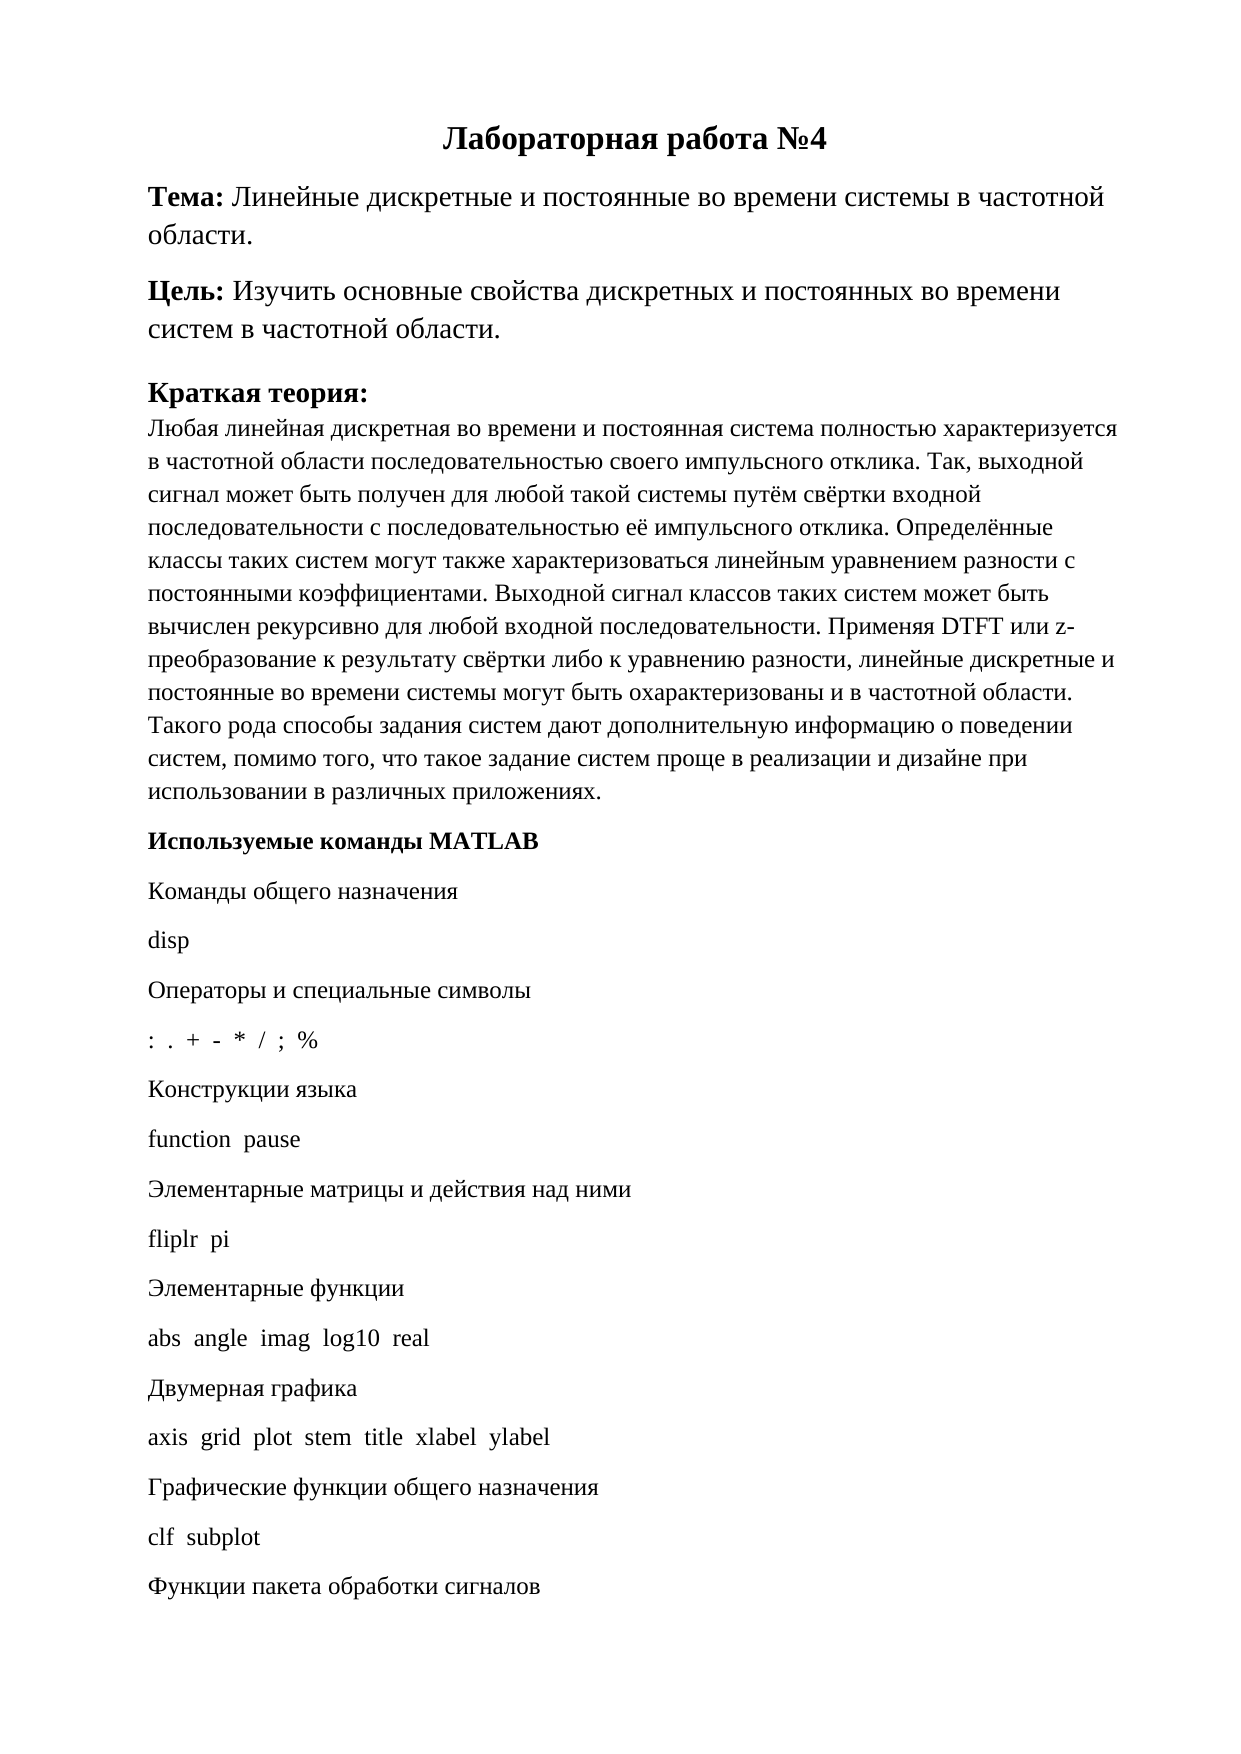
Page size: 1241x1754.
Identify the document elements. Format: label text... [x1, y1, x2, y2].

text Команды общего назначения [148, 876, 1122, 904]
text Операторы и специальные символы [148, 975, 1122, 1004]
subtitle Краткая теория: [148, 375, 1122, 408]
text Любая линейная дискретная во времени и постоянная система полностью характеризуется в частотной области последовательностью своего импульсного отклика. Так, выходной сигнал может быть получен для любой такой системы путём свёртки входной последовательности с последовательностью её импульсного отклика. Определённые классы таких систем могут также характеризоваться линейным уравнением разности с постоянными коэффициентами. Выходной сигнал классов таких систем может быть вычислен рекурсивно для любой входной последовательности. Применяя DTFT или z-преобразование к результату свёртки либо к уравнению разности, линейные дискретные и постоянные во времени системы могут быть охарактеризованы и в частотной области. Такого рода способы задания систем дают дополнительную информацию о поведении систем, помимо того, что такое задание систем проще в реализации и дизайне при использовании в различных приложениях. [148, 413, 1122, 805]
text Конструкции языка [148, 1074, 1122, 1103]
text axis grid plot stem title xlabel ylabel [148, 1422, 1122, 1451]
text disp [148, 926, 1122, 954]
text Двумерная графика [148, 1373, 1122, 1401]
text function pause [148, 1124, 1122, 1153]
text Лабораторная работа №4 [148, 118, 1122, 156]
text Элементарные матрицы и действия над ними [148, 1174, 1122, 1203]
text Функции пакета обработки сигналов [148, 1571, 1122, 1600]
text fliplr pi [148, 1224, 1122, 1252]
text Цель: Изучить основные свойства дискретных и постоянных во времени систем в частотной области. [148, 273, 1122, 345]
text abs angle imag log10 real [148, 1323, 1122, 1352]
text Графические функции общего назначения [148, 1472, 1122, 1501]
text : . + - * / ; % [148, 1025, 1122, 1054]
text clf subplot [148, 1522, 1122, 1551]
text Используемые команды MATLAB [148, 826, 1122, 855]
text Элементарные функции [148, 1273, 1122, 1302]
text Тема: Линейные дискретные и постоянные во времени системы в частотной области. [148, 179, 1122, 251]
